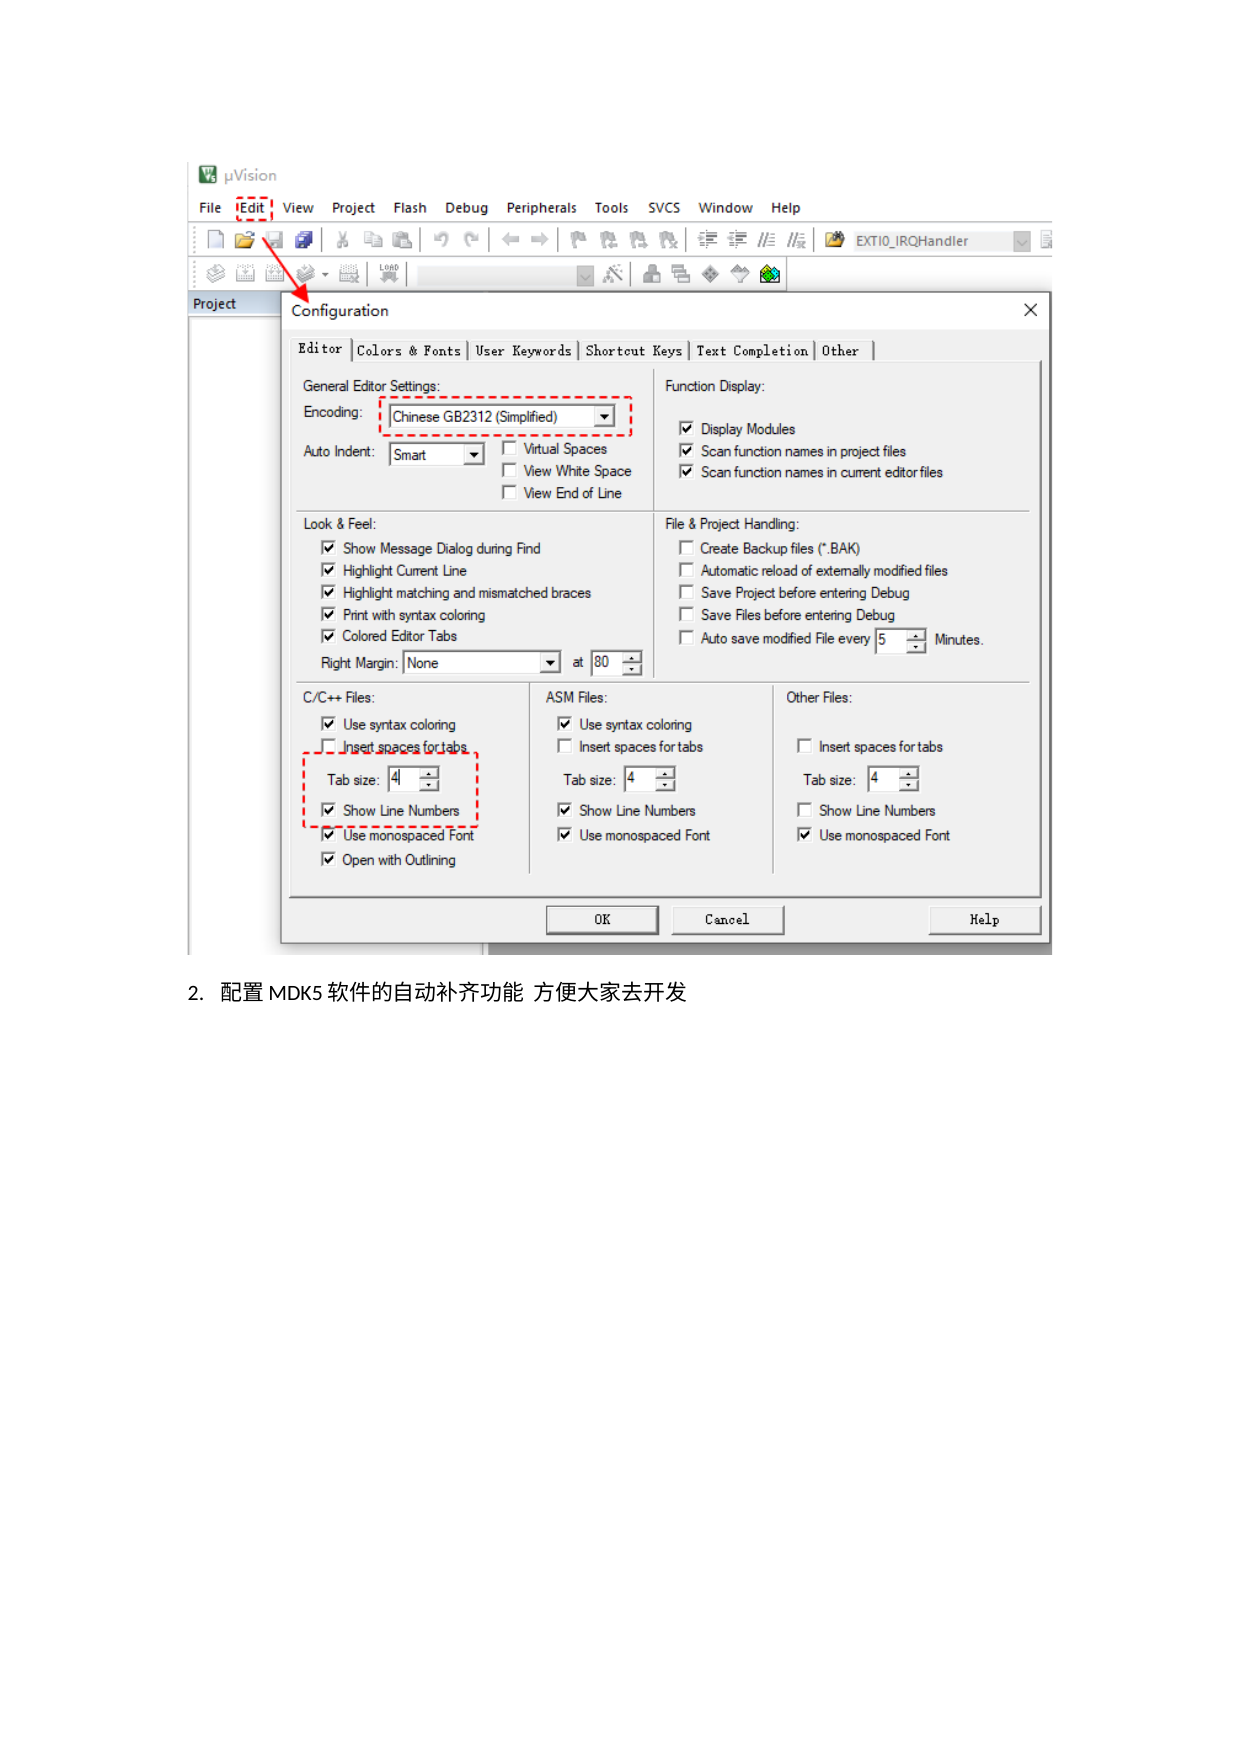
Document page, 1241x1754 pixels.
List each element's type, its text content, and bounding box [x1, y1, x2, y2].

list 配置MDK5软件的自动补齐功能 方便大家去开发 [187, 974, 1053, 1007]
picture [187, 162, 1053, 955]
